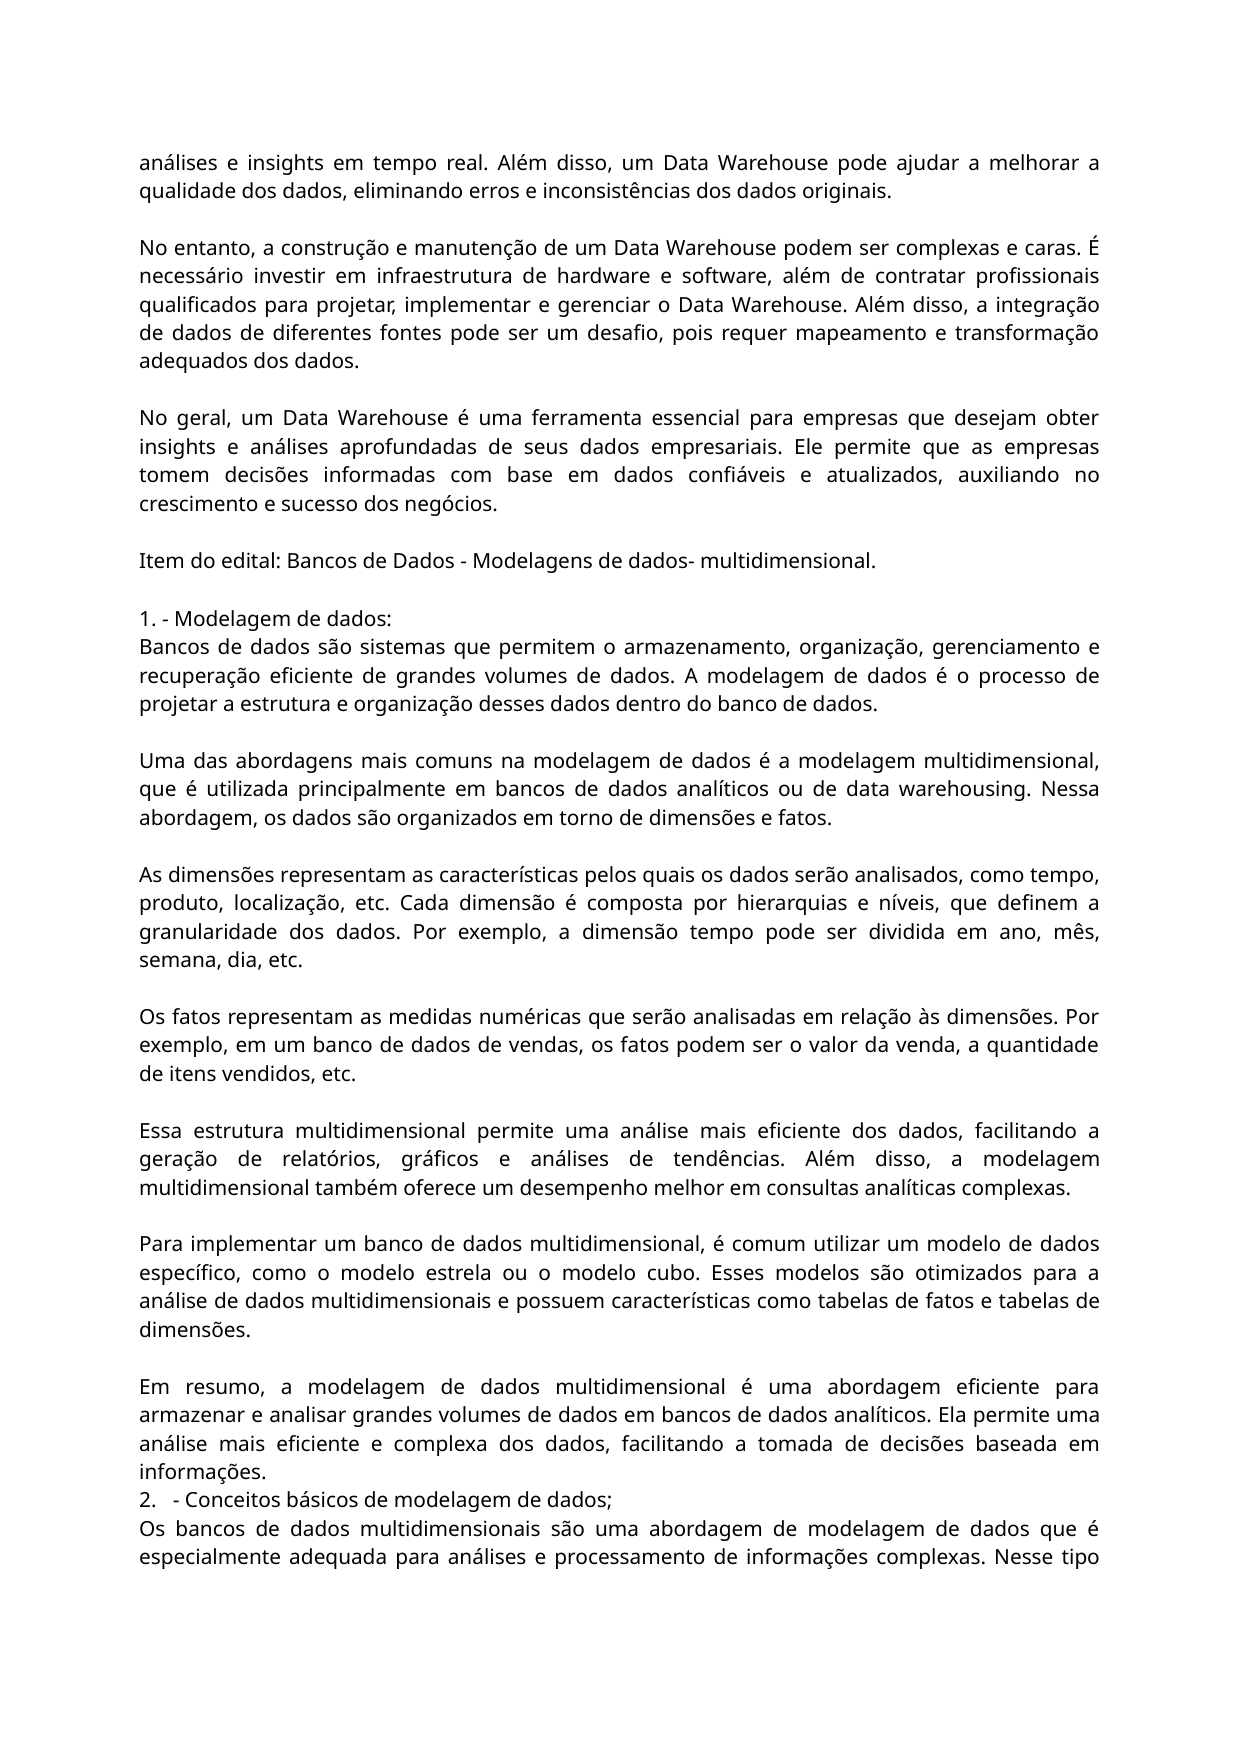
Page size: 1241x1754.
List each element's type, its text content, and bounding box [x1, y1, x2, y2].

text No geral, um Data Warehouse é uma ferramenta essencial para empresas que desejam obter insights e análises aprofundadas de seus dados empresariais. Ele permite que as empresas tomem decisões informadas com base em dados confiáveis e atualizados, auxiliando no crescimento e sucesso dos negócios. [139, 403, 1101, 517]
text Item do edital: Bancos de Dados - Modelagens de dados- multidimensional. [139, 546, 1101, 574]
text Em resumo, a modelagem de dados multidimensional é uma abordagem eficiente para armazenar e analisar grandes volumes de dados em bancos de dados analíticos. Ela permite uma análise mais eficiente e complexa dos dados, facilitando a tomada de decisões baseada em informações. [139, 1372, 1101, 1486]
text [139, 148, 1101, 204]
text As dimensões representam as características pelos quais os dados serão analisados, como tempo, produto, localização, etc. Cada dimensão é composta por hierarquias e níveis, que definem a granularidade dos dados. Por exemplo, a dimensão tempo pode ser dividida em ano, mês, semana, dia, etc. [139, 860, 1101, 974]
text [139, 1514, 1101, 1571]
text Os fatos representam as medidas numéricas que serão analisadas em relação às dimensões. Por exemplo, em um banco de dados de vendas, os fatos podem ser o valor da venda, a quantidade de itens vendidos, etc. [139, 1002, 1101, 1087]
text Uma das abordagens mais comuns na modelagem de dados é a modelagem multidimensional, que é utilizada principalmente em bancos de dados analíticos ou de data warehousing. Nessa abordagem, os dados são organizados em torno de dimensões e fatos. [139, 746, 1101, 831]
text 1. - Modelagem de dados: [139, 604, 1101, 632]
text Essa estrutura multidimensional permite uma análise mais eficiente dos dados, facilitando a geração de relatórios, gráficos e análises de tendências. Além disso, a modelagem multidimensional também oferece um desempenho melhor em consultas analíticas complexas. [139, 1116, 1101, 1201]
text 2. - Conceitos básicos de modelagem de dados; [139, 1486, 1101, 1514]
text No entanto, a construção e manutenção de um Data Warehouse podem ser complexas e caras. É necessário investir em infraestrutura de hardware e software, além de contratar profissionais qualificados para projetar, implementar e gerenciar o Data Warehouse. Além disso, a integração de dados de diferentes fontes pode ser um desafio, pois requer mapeamento e transformação adequados dos dados. [139, 233, 1101, 375]
text Bancos de dados são sistemas que permitem o armazenamento, organização, gerenciamento e recuperação eficiente de grandes volumes de dados. A modelagem de dados é o processo de projetar a estrutura e organização desses dados dentro do banco de dados. [139, 632, 1101, 718]
text Para implementar um banco de dados multidimensional, é comum utilizar um modelo de dados específico, como o modelo estrela ou o modelo cubo. Esses modelos são otimizados para a análise de dados multidimensionais e possuem características como tabelas de fatos e tabelas de dimensões. [139, 1229, 1101, 1343]
